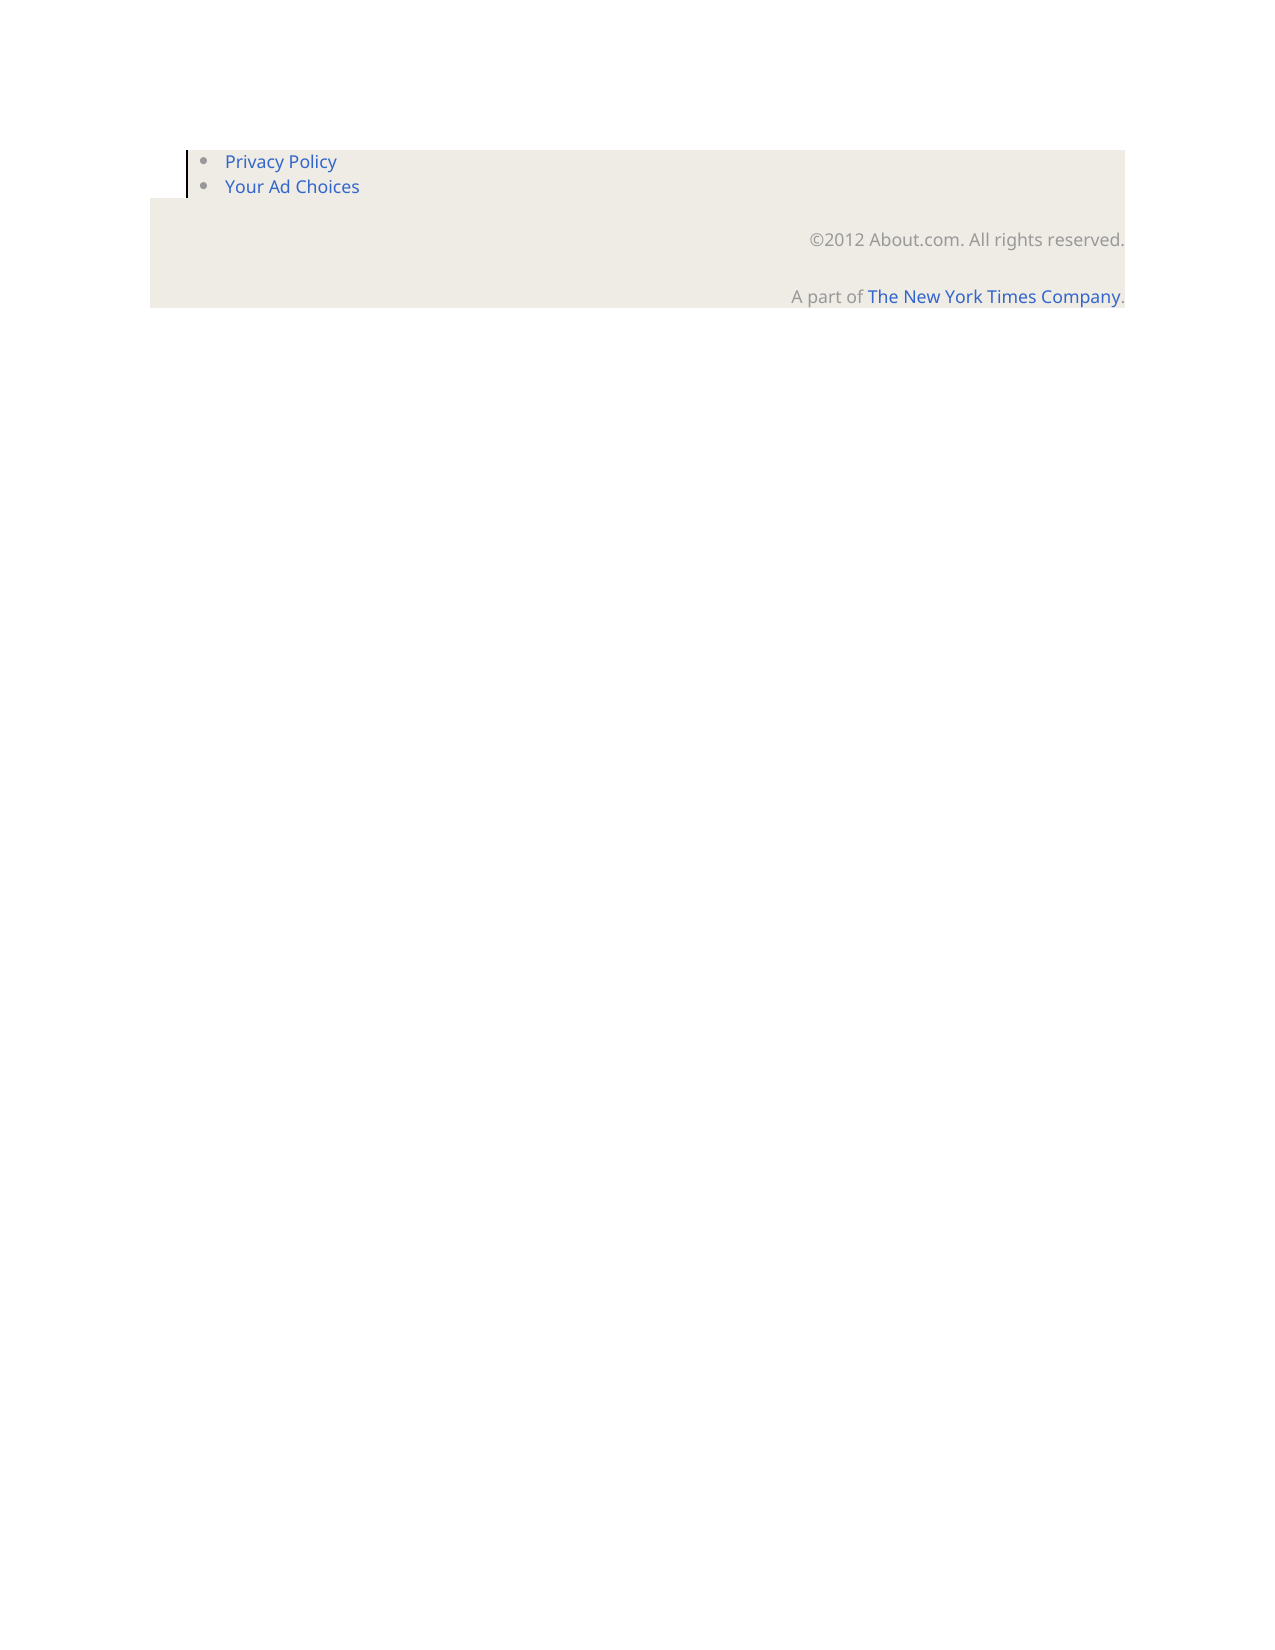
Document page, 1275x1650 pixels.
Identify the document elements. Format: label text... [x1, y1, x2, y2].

list Your Ad Choices [188, 174, 1125, 198]
text A part of The New York Times Company. [150, 284, 1125, 308]
text ©2012 About.com. All rights reserved. [150, 227, 1125, 252]
list Privacy Policy [188, 150, 1125, 174]
